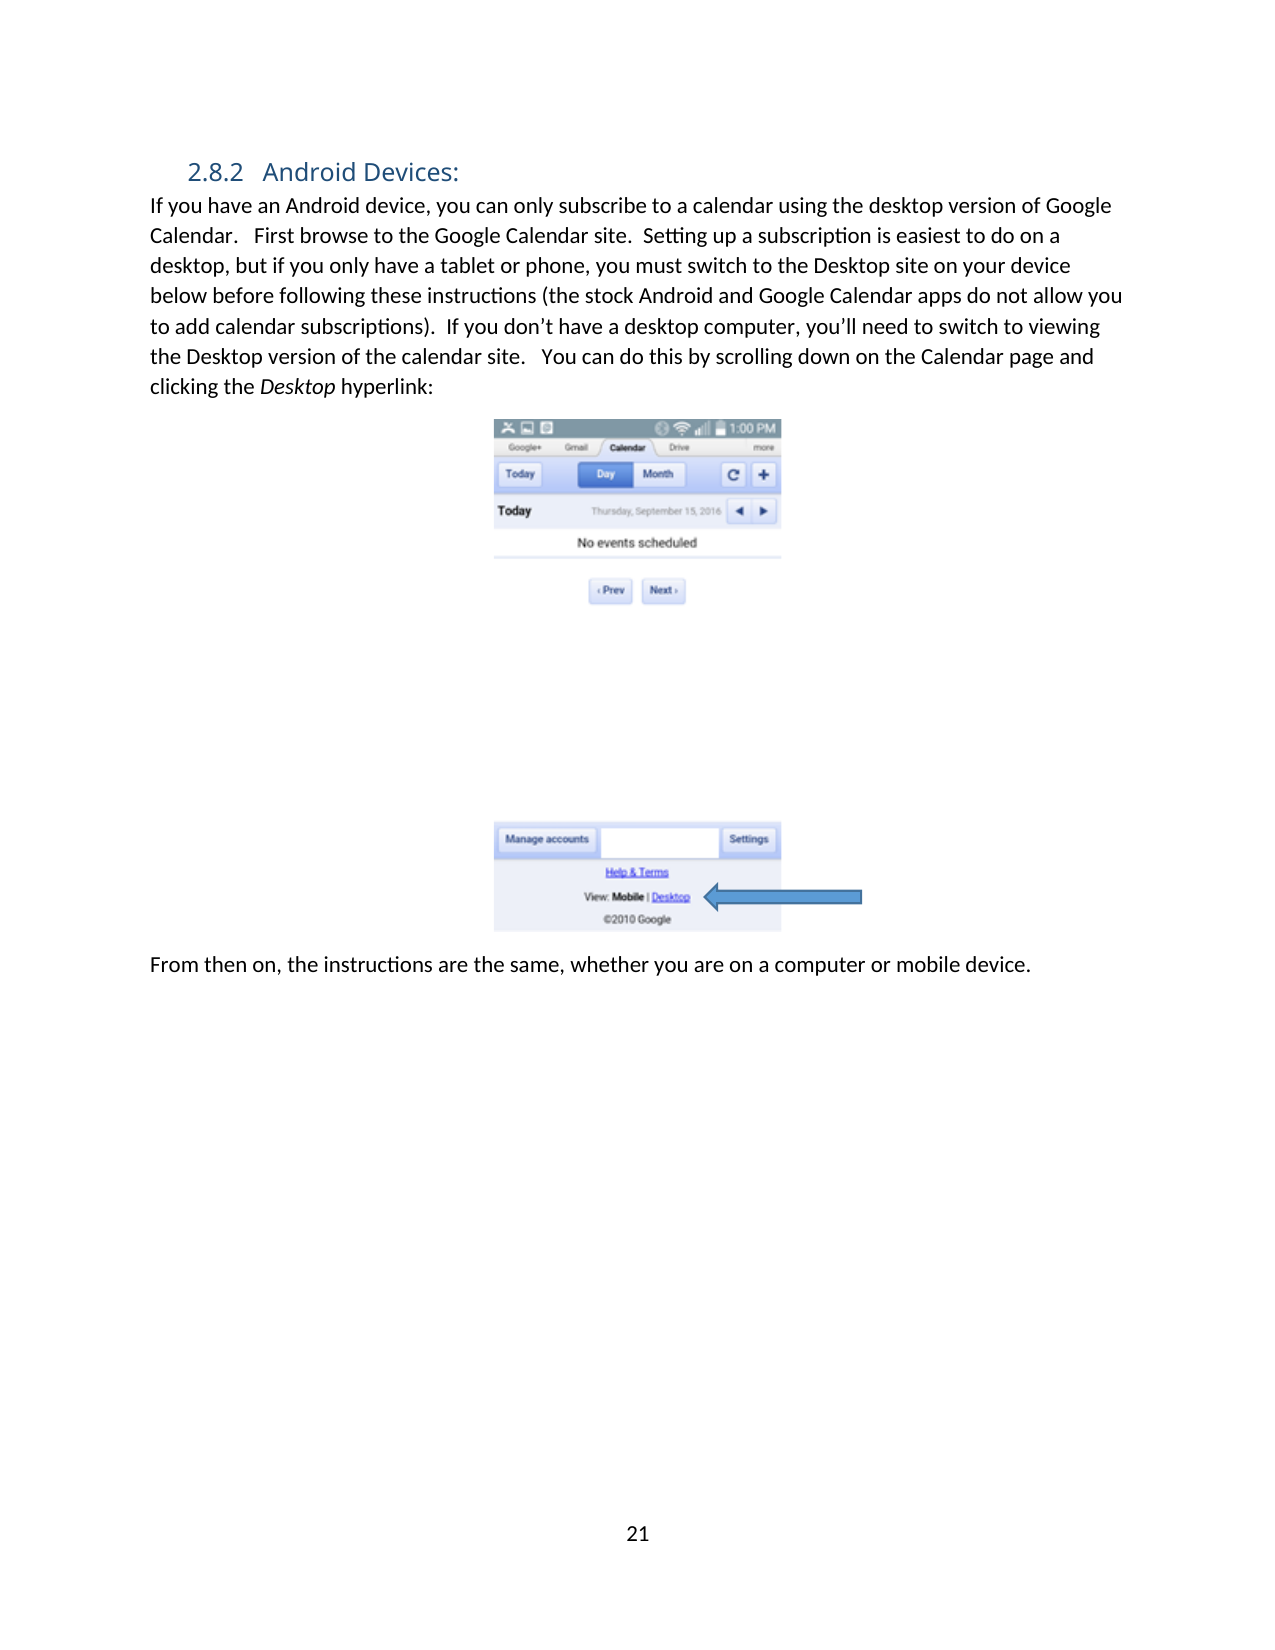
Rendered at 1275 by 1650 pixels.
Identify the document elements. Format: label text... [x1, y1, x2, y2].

subtitle Android Devices: [187, 154, 1125, 188]
text If you have an Android device, you can only subscribe to a calendar using the desktop version of Google Calendar. First browse to the Google Calendar site. Setting up a subscription is easiest to do on a desktop, but if you only have a tablet or phone, you must switch to the Desktop site on your device below before following these instructions (the stock Android and Google Calendar apps do not allow you to add calendar subscriptions). If you don’t have a desktop computer, you’ll need to switch to viewing the Desktop version of the calendar site. You can do this by scrolling down on the Calendar page and clicking the Desktop hyperlink: [150, 191, 1125, 400]
text From then on, the instructions are the same, whether you are on a computer or mobile device. [150, 950, 1125, 978]
picture [493, 419, 782, 932]
